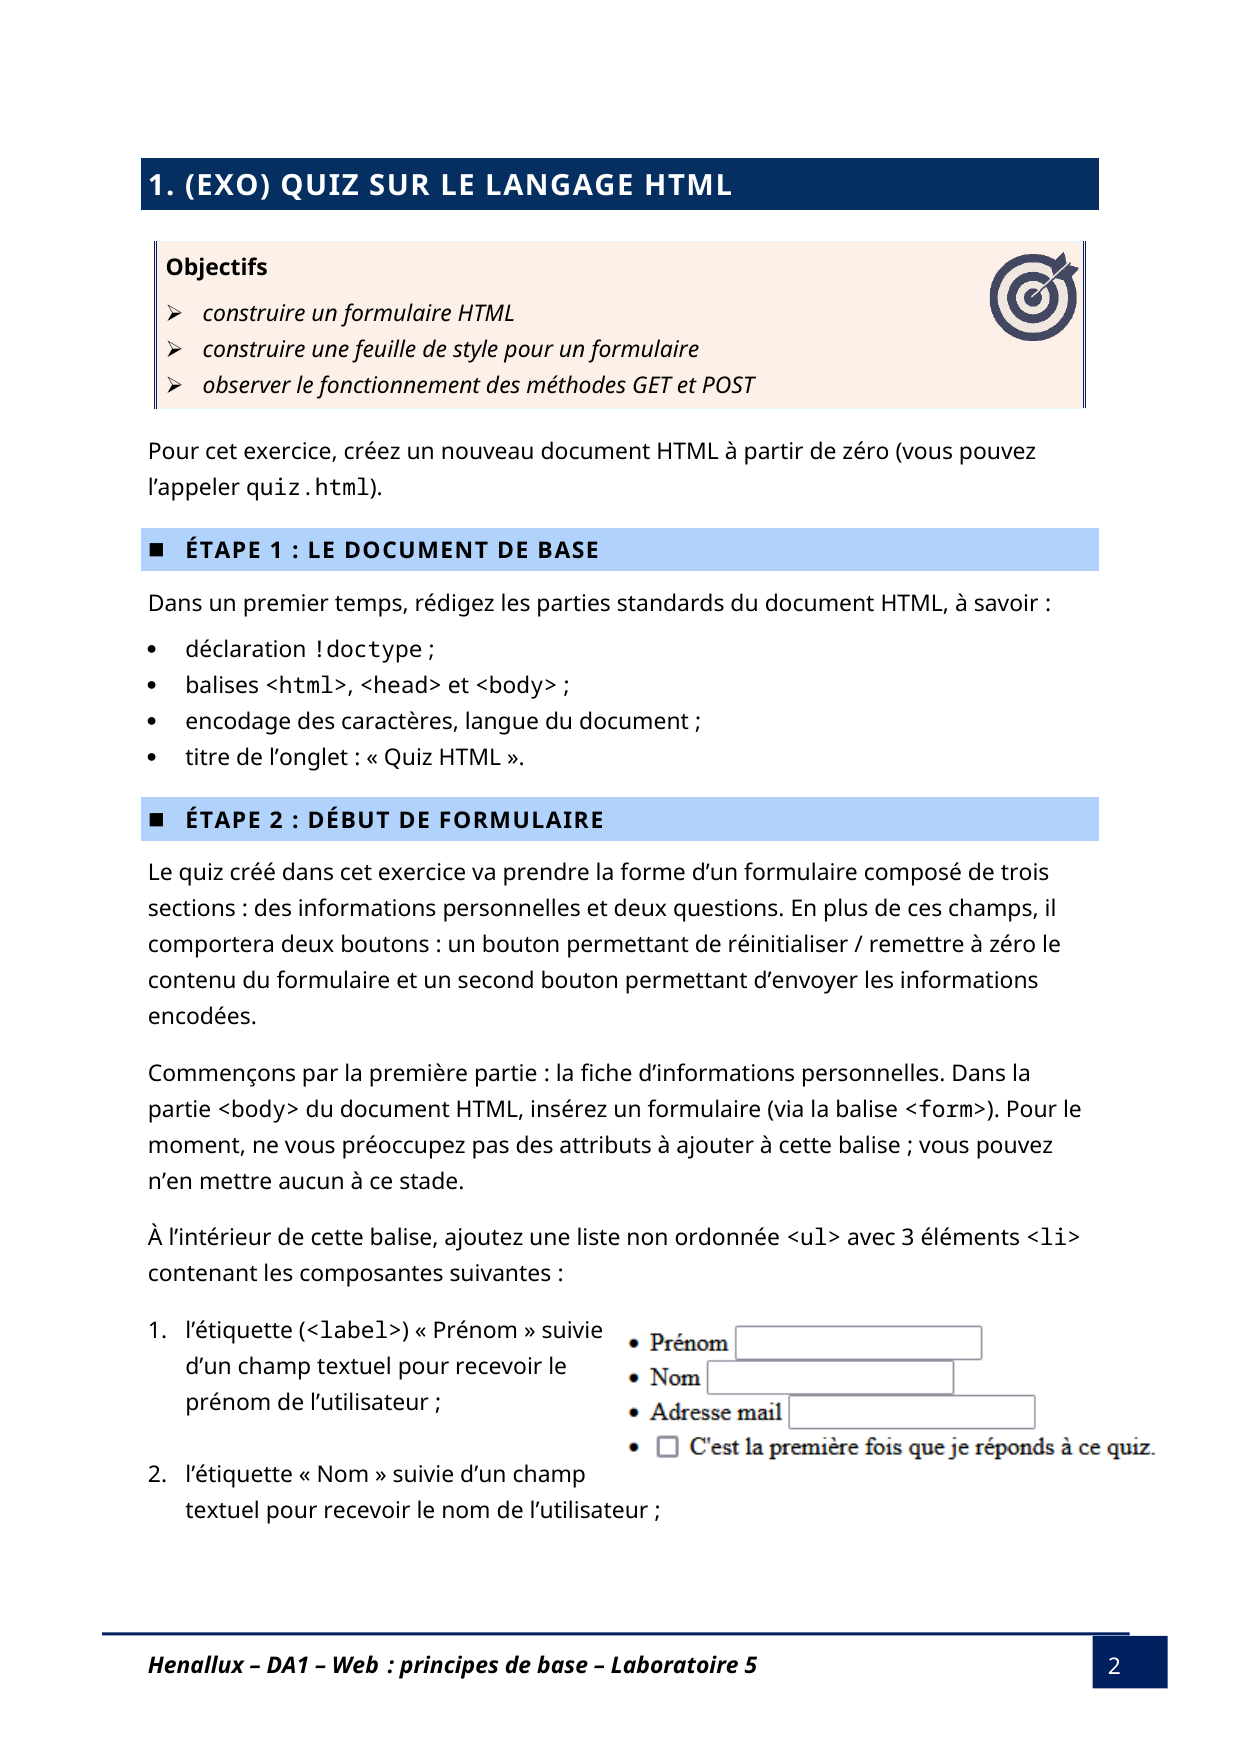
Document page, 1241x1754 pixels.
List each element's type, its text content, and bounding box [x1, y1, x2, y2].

picture [989, 252, 1079, 341]
text Le quiz créé dans cet exercice va prendre la forme d’un formulaire composé de trois sections : des informations personnelles et deux questions. En plus de ces champs, il comportera deux boutons : un bouton permettant de réinitialiser / remettre à zéro le contenu du formulaire et un second bouton permettant d’envoyer les informations encodées. [148, 856, 1093, 1031]
subtitle (Exo) Quiz sur le langage HTML [148, 164, 1093, 204]
subtitle Étape 2 : début de formulaire [148, 804, 1093, 835]
text À l’intérieur de cette balise, ajoutez une liste non ordonnée <ul> avec 3 éléments <li> contenant les composantes suivantes : [148, 1221, 1093, 1288]
list balises <html>, <head> et <body> ; [148, 669, 1093, 700]
list déclaration !doctype ; [148, 633, 1093, 664]
text Pour cet exercice, créez un nouveau document HTML à partir de zéro (vous pouvez l’appeler quiz.html). [148, 435, 1093, 502]
text construire un formulaire HTML [157, 287, 989, 323]
list l’étiquette « Nom » suivie d’un champ textuel pour recevoir le nom de l’utilisateur ; [148, 1458, 1093, 1561]
picture [621, 1318, 1166, 1469]
subtitle Étape 1 : le document de base [148, 534, 1093, 565]
list encodage des caractères, langue du document ; [148, 705, 1093, 736]
list titre de l’onglet : « Quiz HTML ». [148, 741, 1093, 772]
text observer le fonctionnement des méthodes GET et POST [157, 359, 1083, 408]
text Commençons par la première partie : la fiche d’informations personnelles. Dans la partie <body> du document HTML, insérez un formulaire (via la balise <form>). Pour le moment, ne vous préoccupez pas des attributs à ajouter à cette balise ; vous pouvez n’en mettre aucun à ce stade. [148, 1057, 1093, 1196]
list l’étiquette (<label>) « Prénom » suivie d’un champ textuel pour recevoir le prénom de l’utilisateur ; [148, 1314, 1093, 1453]
text Dans un premier temps, rédigez les parties standards du document HTML, à savoir : [148, 586, 1093, 618]
text construire une feuille de style pour un formulaire [157, 323, 1083, 359]
text Objectifs [157, 242, 1083, 282]
